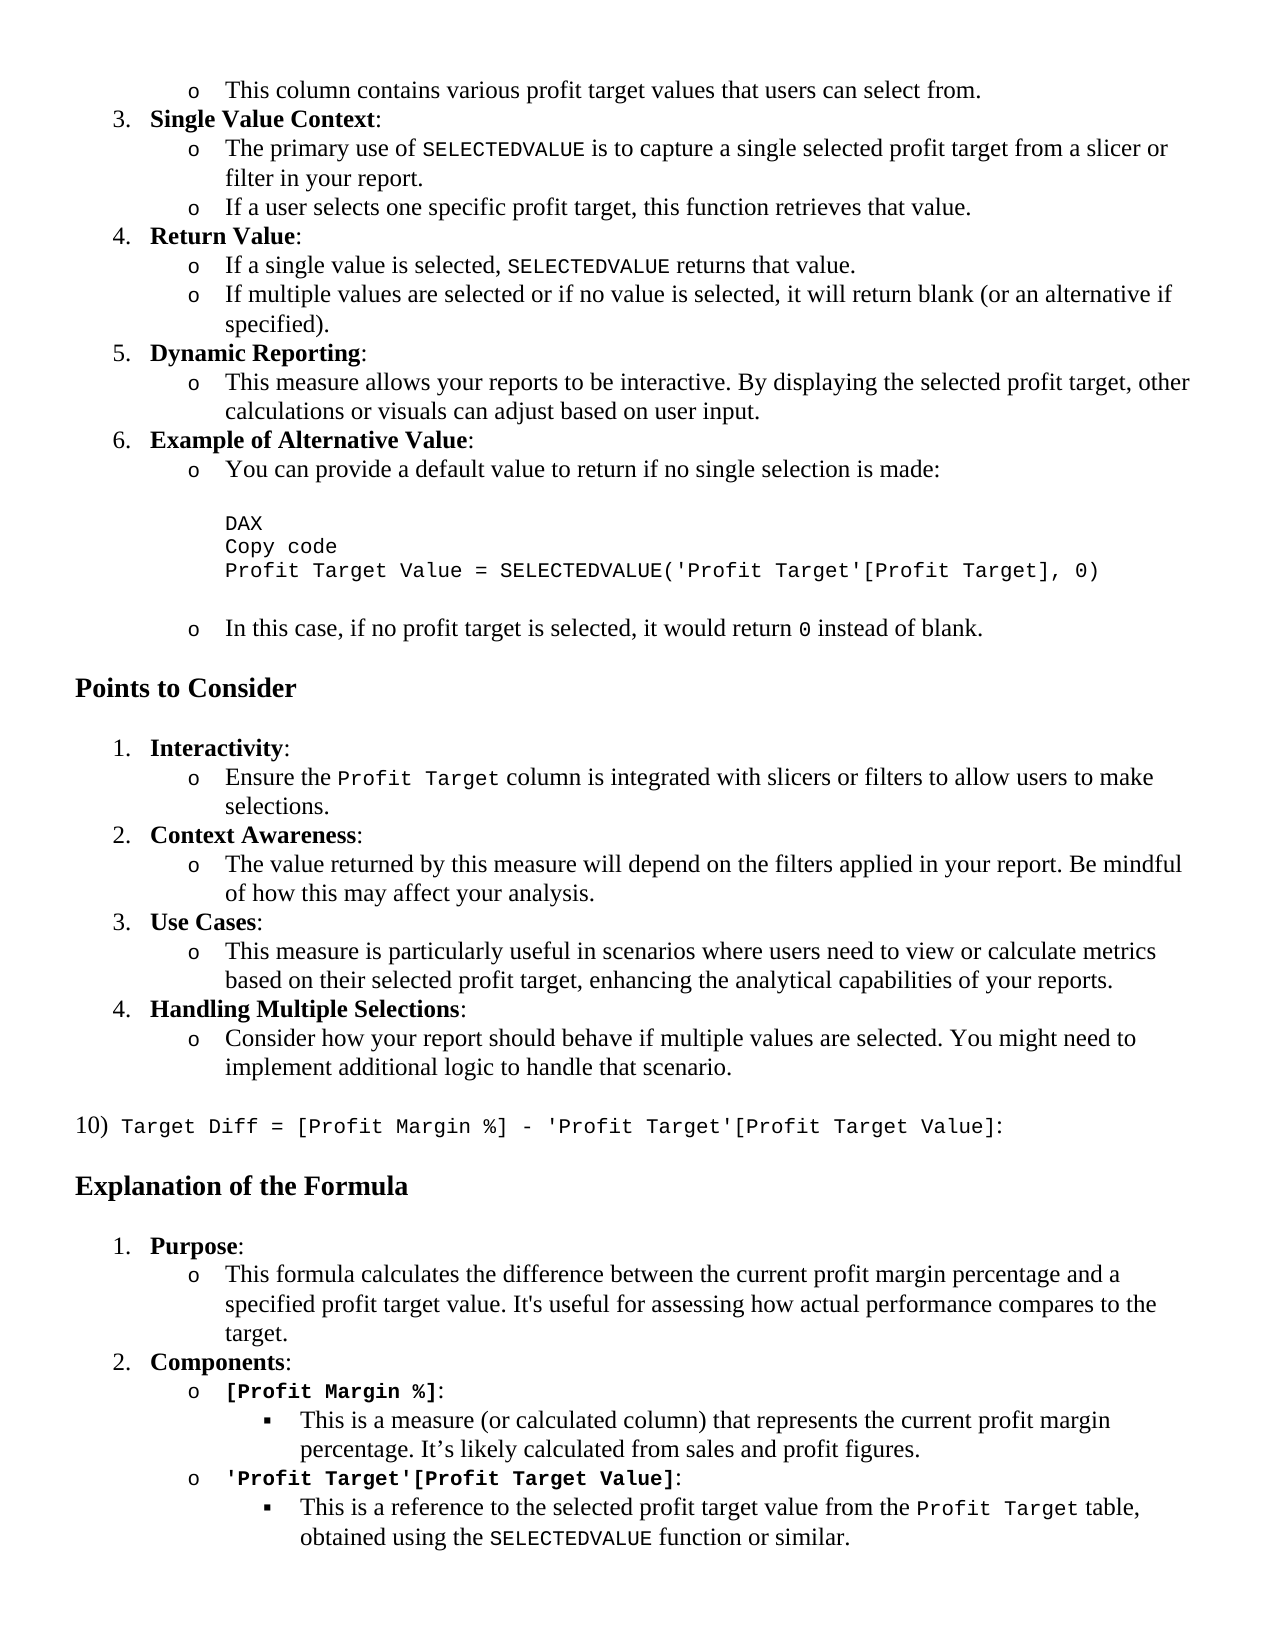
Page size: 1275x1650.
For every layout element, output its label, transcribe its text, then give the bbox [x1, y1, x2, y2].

list If a user selects one specific profit target, this function retrieves that value. [187, 192, 1200, 221]
list Consider how your report should behave if multiple values are selected. You might need to implement additional logic to handle that scenario. [187, 1023, 1200, 1081]
list Use Cases: [112, 907, 1200, 936]
list [Profit Margin %]: [187, 1375, 1200, 1405]
list Handling Multiple Selections: [112, 994, 1200, 1023]
list This formula calculates the difference between the current profit margin percentage and a specified profit target value. It's useful for assessing how actual performance compares to the target. [187, 1259, 1200, 1347]
list Components: [112, 1347, 1200, 1375]
text 10) Target Diff = [Profit Margin %] - 'Profit Target'[Profit Target Value]: [75, 1110, 1200, 1140]
list This is a measure (or calculated column) that represents the current profit margin percentage. It’s likely calculated from sales and profit figures. [262, 1405, 1200, 1462]
list Context Awareness: [112, 820, 1200, 849]
list The primary use of SELECTEDVALUE is to capture a single selected profit target from a slicer or filter in your report. [187, 133, 1200, 192]
list If multiple values are selected or if no value is selected, it will return blank (or an alternative if specified). [187, 279, 1200, 338]
list Purpose: [112, 1231, 1200, 1259]
list Example of Alternative Value: [112, 425, 1200, 454]
list You can provide a default value to return if no single selection is made: [187, 454, 1200, 483]
list 'Profit Target'[Profit Target Value]: [187, 1462, 1200, 1492]
text Points to Consider [75, 671, 1200, 704]
list This is a reference to the selected profit target value from the Profit Target table, obtained using the SELECTEDVALUE function or similar. [262, 1492, 1200, 1551]
list Ensure the Profit Target column is integrated with slicers or filters to allow users to make selections. [187, 762, 1200, 820]
list This measure is particularly useful in scenarios where users need to view or calculate metrics based on their selected profit target, enhancing the analytical capabilities of your reports. [187, 936, 1200, 994]
text DAX [225, 512, 1200, 536]
list The value returned by this measure will depend on the filters applied in your report. Be mindful of how this may affect your analysis. [187, 849, 1200, 907]
list This measure allows your reports to be interactive. By displaying the selected profit target, other calculations or visuals can adjust based on user input. [187, 367, 1200, 425]
list Return Value: [112, 221, 1200, 250]
list This column contains various profit target values that users can select from. [187, 75, 1200, 104]
text Profit Target Value = SELECTEDVALUE('Profit Target'[Profit Target], 0) [225, 560, 1200, 583]
list If a single value is selected, SELECTEDVALUE returns that value. [187, 250, 1200, 279]
list Single Value Context: [112, 104, 1200, 133]
text Explanation of the Formula [75, 1169, 1200, 1202]
list In this case, if no profit target is selected, it would return 0 instead of blank. [187, 613, 1200, 642]
list Dynamic Reporting: [112, 338, 1200, 367]
text Copy code [225, 536, 1200, 560]
list Interactivity: [112, 733, 1200, 762]
